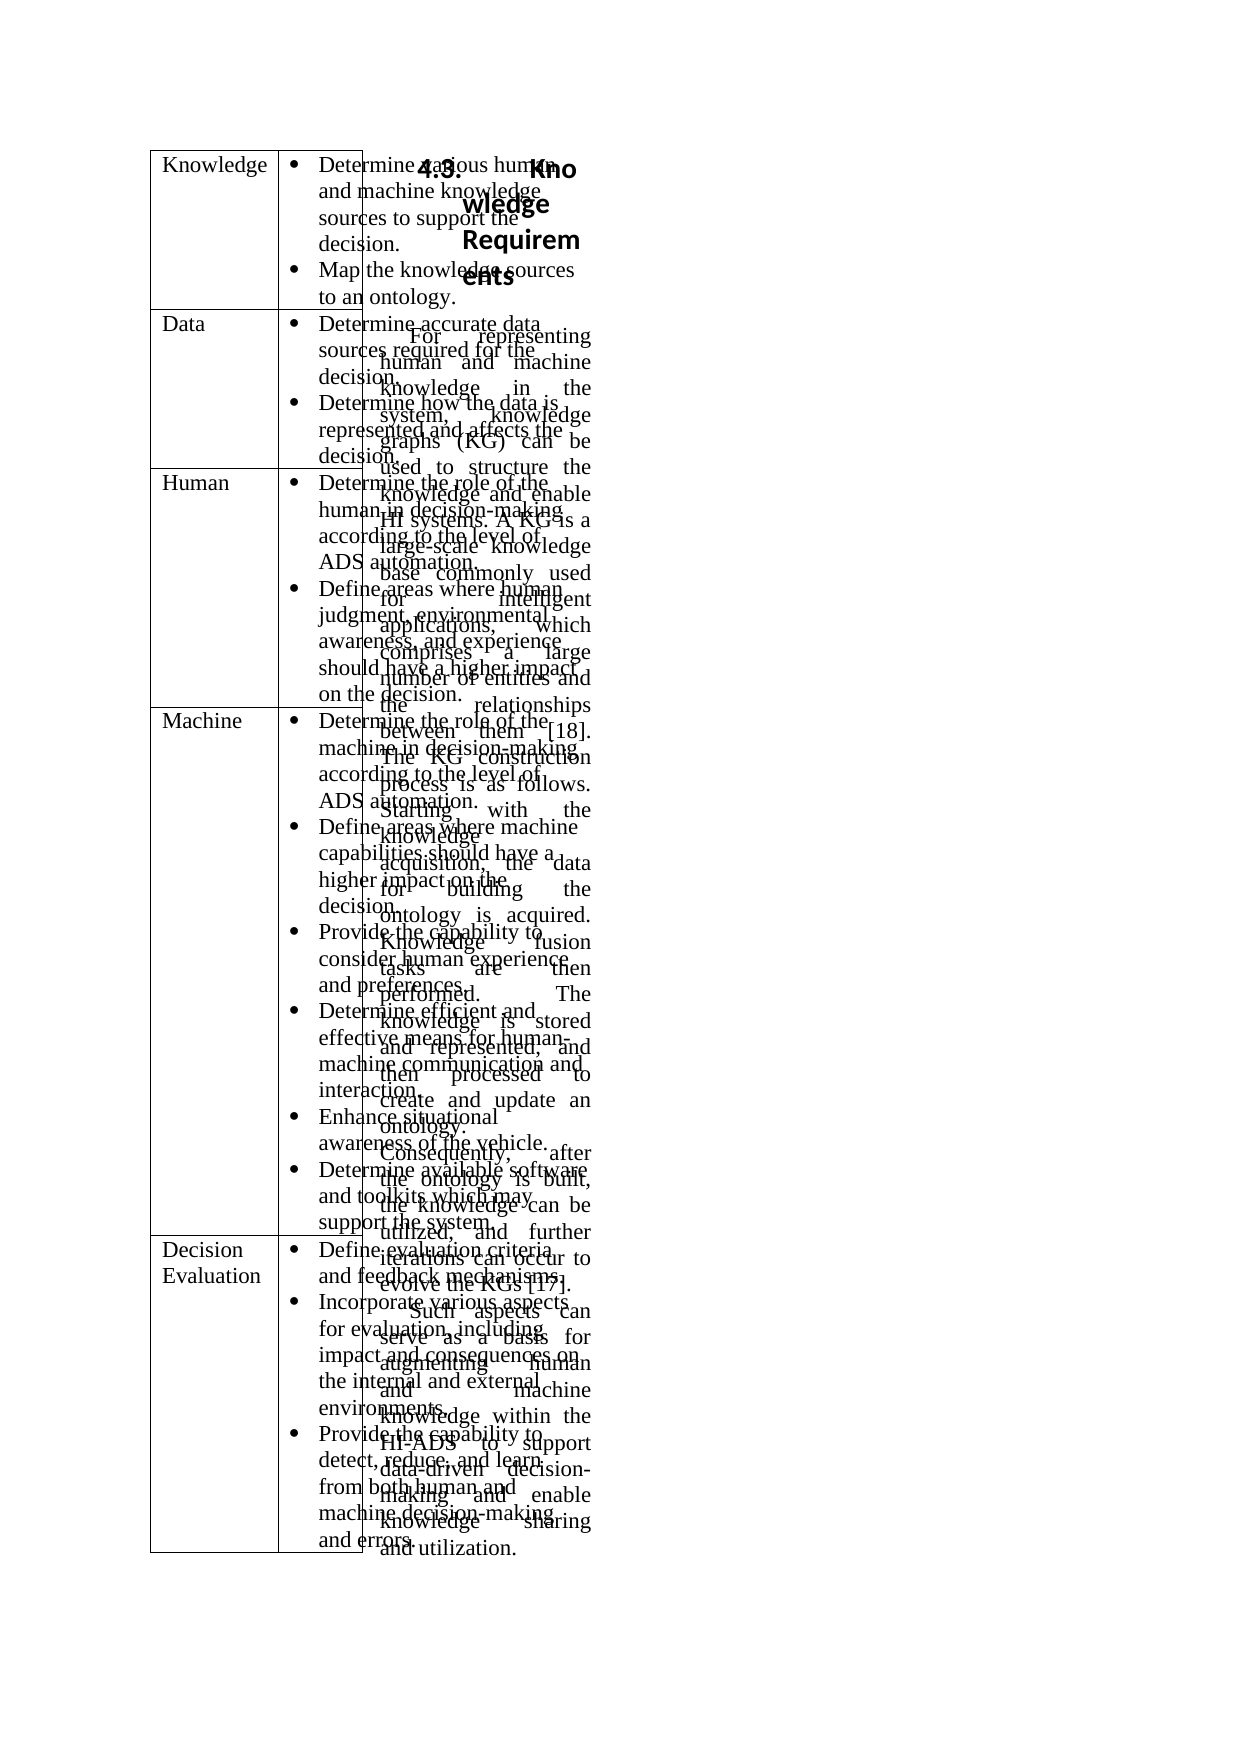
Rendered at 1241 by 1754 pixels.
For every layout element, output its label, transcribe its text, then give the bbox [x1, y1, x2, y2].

subtitle Knowledge Requirements [417, 150, 591, 292]
table_cell Data [151, 310, 278, 468]
table_cell Determine the role of the human in decision-making according to the level of ADS automation. Define areas where human judgment, environmental awareness, and experience should have a higher impact on the decision. [279, 469, 362, 707]
table_cell Determine accurate data sources required for the decision. Determine how the data is represented and affects the decision. [279, 310, 362, 468]
table_cell Determine the role of the machine in decision-making according to the level of ADS automation. Define areas where machine capabilities should have a higher impact on the decision. Provide the capability to consider human experience and preferences. Determine efficient and effective means for human-machine communication and interaction. Enhance situational awareness of the vehicle. Determine available software and toolkits which may support the system. [279, 708, 362, 1235]
text For representing human and machine knowledge in the system, knowledge graphs (KG) can be used to structure the knowledge and enable HI systems. A KG is a large-scale knowledge base commonly used for intelligent applications, which comprises a large number of entities and the relationships between them [18]. The KG construction process is as follows. Starting with the knowledge acquisition, the data for building the ontology is acquired. Knowledge fusion tasks are then performed. The knowledge is stored and represented, and then processed to create and update an ontology. Consequently, after the ontology is built, the knowledge can be utilized, and further iterations can occur to evolve the KGs [17]. [379, 322, 591, 1297]
text Such aspects can serve as a basis for augmenting human and machine knowledge within the HI-ADS to support data-driven decision-making and enable knowledge sharing and utilization. [379, 1297, 591, 1560]
table_cell Determine various human and machine knowledge sources to support the decision. Map the knowledge sources to an ontology. [279, 151, 362, 309]
table_cell Human [151, 469, 278, 707]
table_cell Knowledge [151, 151, 278, 309]
table_cell Define evaluation criteria and feedback mechanisms. Incorporate various aspects for evaluation, including impact and consequences on the internal and external environments. Provide the capability to detect, reduce, and learn from both human and machine decision-making and errors. [279, 1236, 362, 1552]
table_cell Decision Evaluation [151, 1236, 278, 1552]
table_cell Machine [151, 708, 278, 1235]
